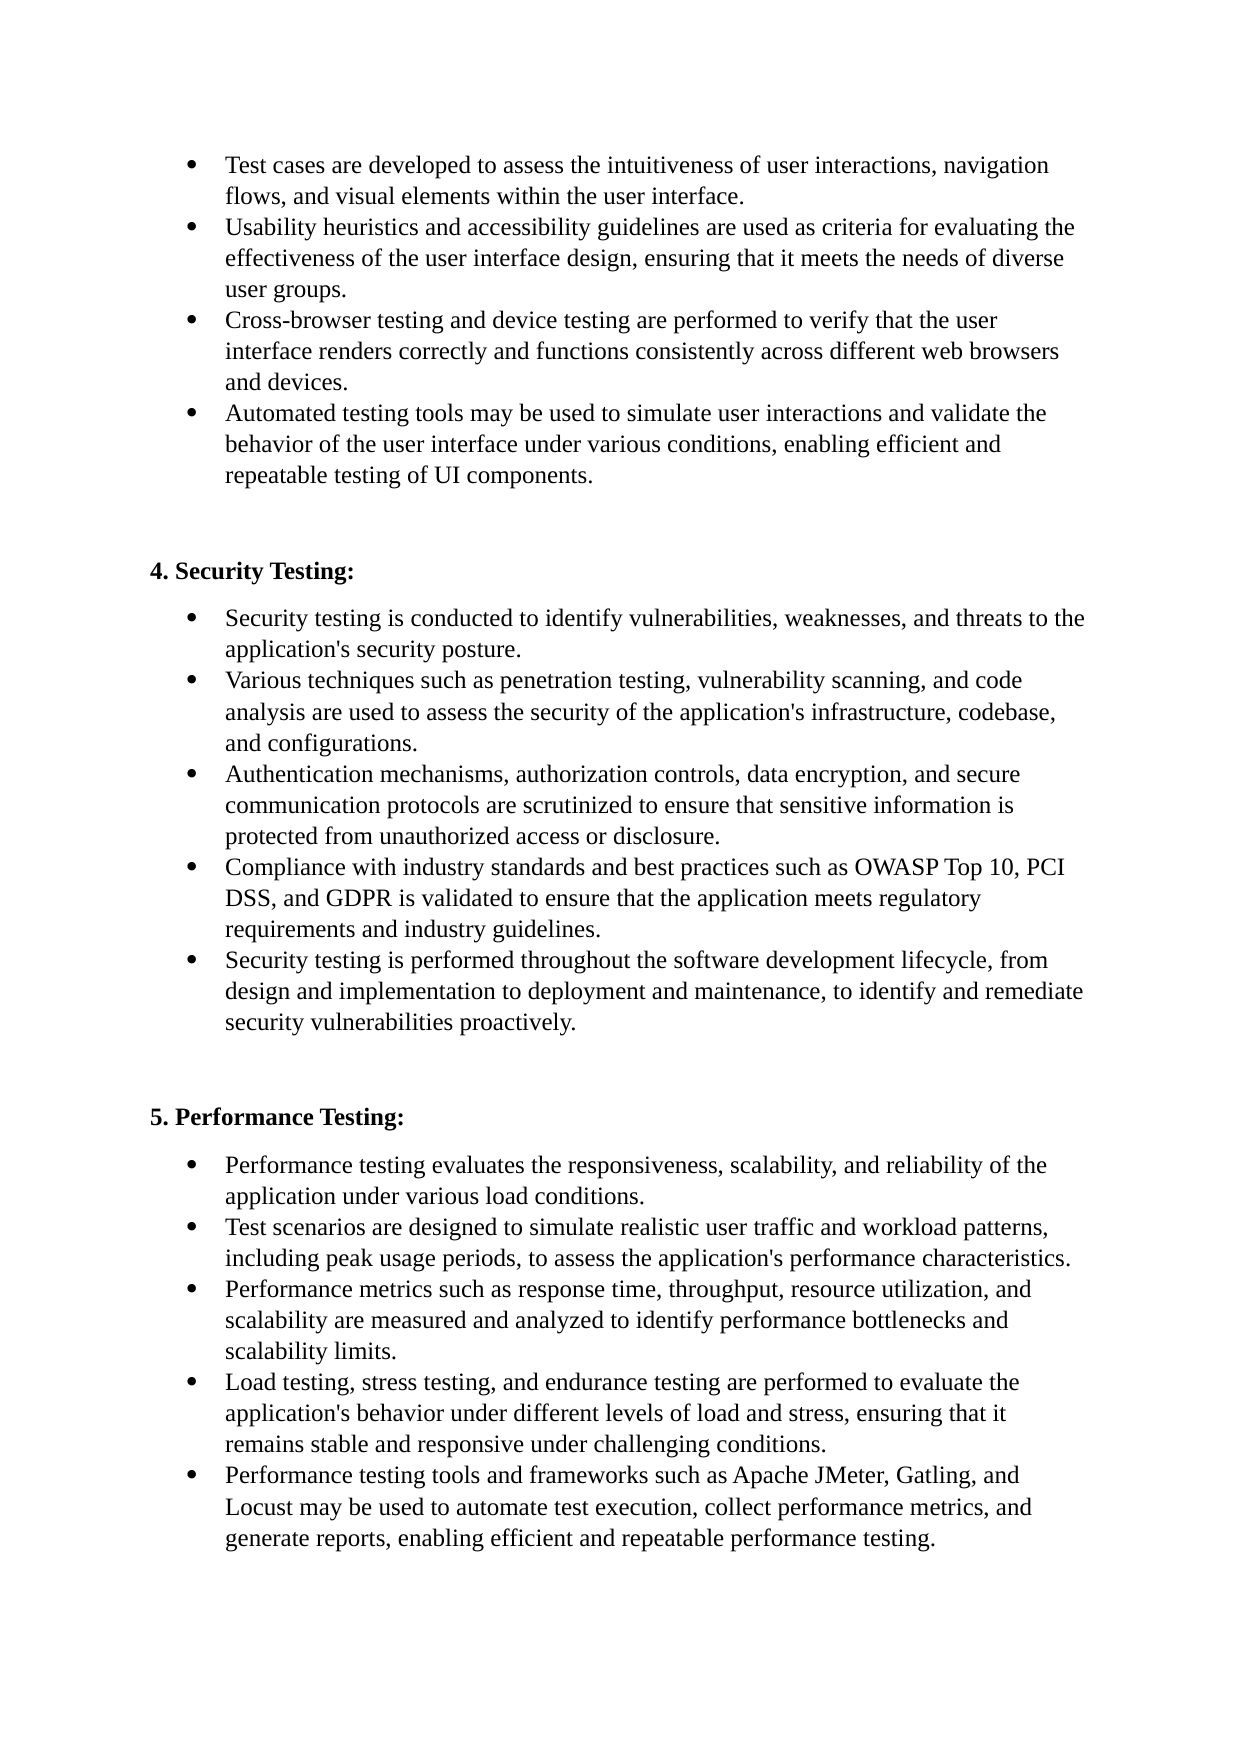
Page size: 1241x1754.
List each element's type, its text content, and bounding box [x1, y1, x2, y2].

list Various techniques such as penetration testing, vulnerability scanning, and code analysis are used to assess the security of the application's infrastructure, codebase, and configurations. [187, 666, 1090, 756]
list Automated testing tools may be used to simulate user interactions and validate the behavior of the user interface under various conditions, enabling efficient and repeatable testing of UI components. [187, 398, 1090, 489]
list Performance testing evaluates the responsiveness, scalability, and reliability of the application under various load conditions. [187, 1150, 1090, 1210]
list Load testing, stress testing, and endurance testing are performed to evaluate the application's behavior under different levels of load and stress, ensuring that it remains stable and responsive under challenging conditions. [187, 1367, 1090, 1458]
text 5. Performance Testing: [150, 1102, 1090, 1131]
list Usability heuristics and accessibility guidelines are used as criteria for evaluating the effectiveness of the user interface design, ensuring that it meets the needs of diverse user groups. [187, 212, 1090, 303]
list Performance metrics such as response time, throughput, resource utilization, and scalability are measured and analyzed to identify performance bottlenecks and scalability limits. [187, 1274, 1090, 1365]
list Compliance with industry standards and best practices such as OWASP Top 10, PCI DSS, and GDPR is validated to ensure that the application meets regulatory requirements and industry guidelines. [187, 852, 1090, 943]
text 4. Security Testing: [150, 556, 1090, 584]
list Performance testing tools and frameworks such as Apache JMeter, Gatling, and Locust may be used to automate test execution, collect performance metrics, and generate reports, enabling efficient and repeatable performance testing. [187, 1461, 1090, 1551]
list Security testing is performed throughout the software development lifecycle, from design and implementation to deployment and maintenance, to identify and remediate security vulnerabilities proactively. [187, 945, 1090, 1036]
list Security testing is conducted to identify vulnerabilities, weaknesses, and threats to the application's security posture. [187, 603, 1090, 663]
list Test scenarios are designed to simulate realistic user traffic and workload patterns, including peak usage periods, to assess the application's performance characteristics. [187, 1212, 1090, 1272]
list Authentication mechanisms, authorization controls, data encryption, and secure communication protocols are scrutinized to ensure that sensitive information is protected from unauthorized access or disclosure. [187, 759, 1090, 849]
list Test cases are developed to assess the intuitiveness of user interactions, navigation flows, and visual elements within the user interface. [187, 150, 1090, 210]
list Cross-browser testing and device testing are performed to verify that the user interface renders correctly and functions consistently across different web browsers and devices. [187, 305, 1090, 396]
